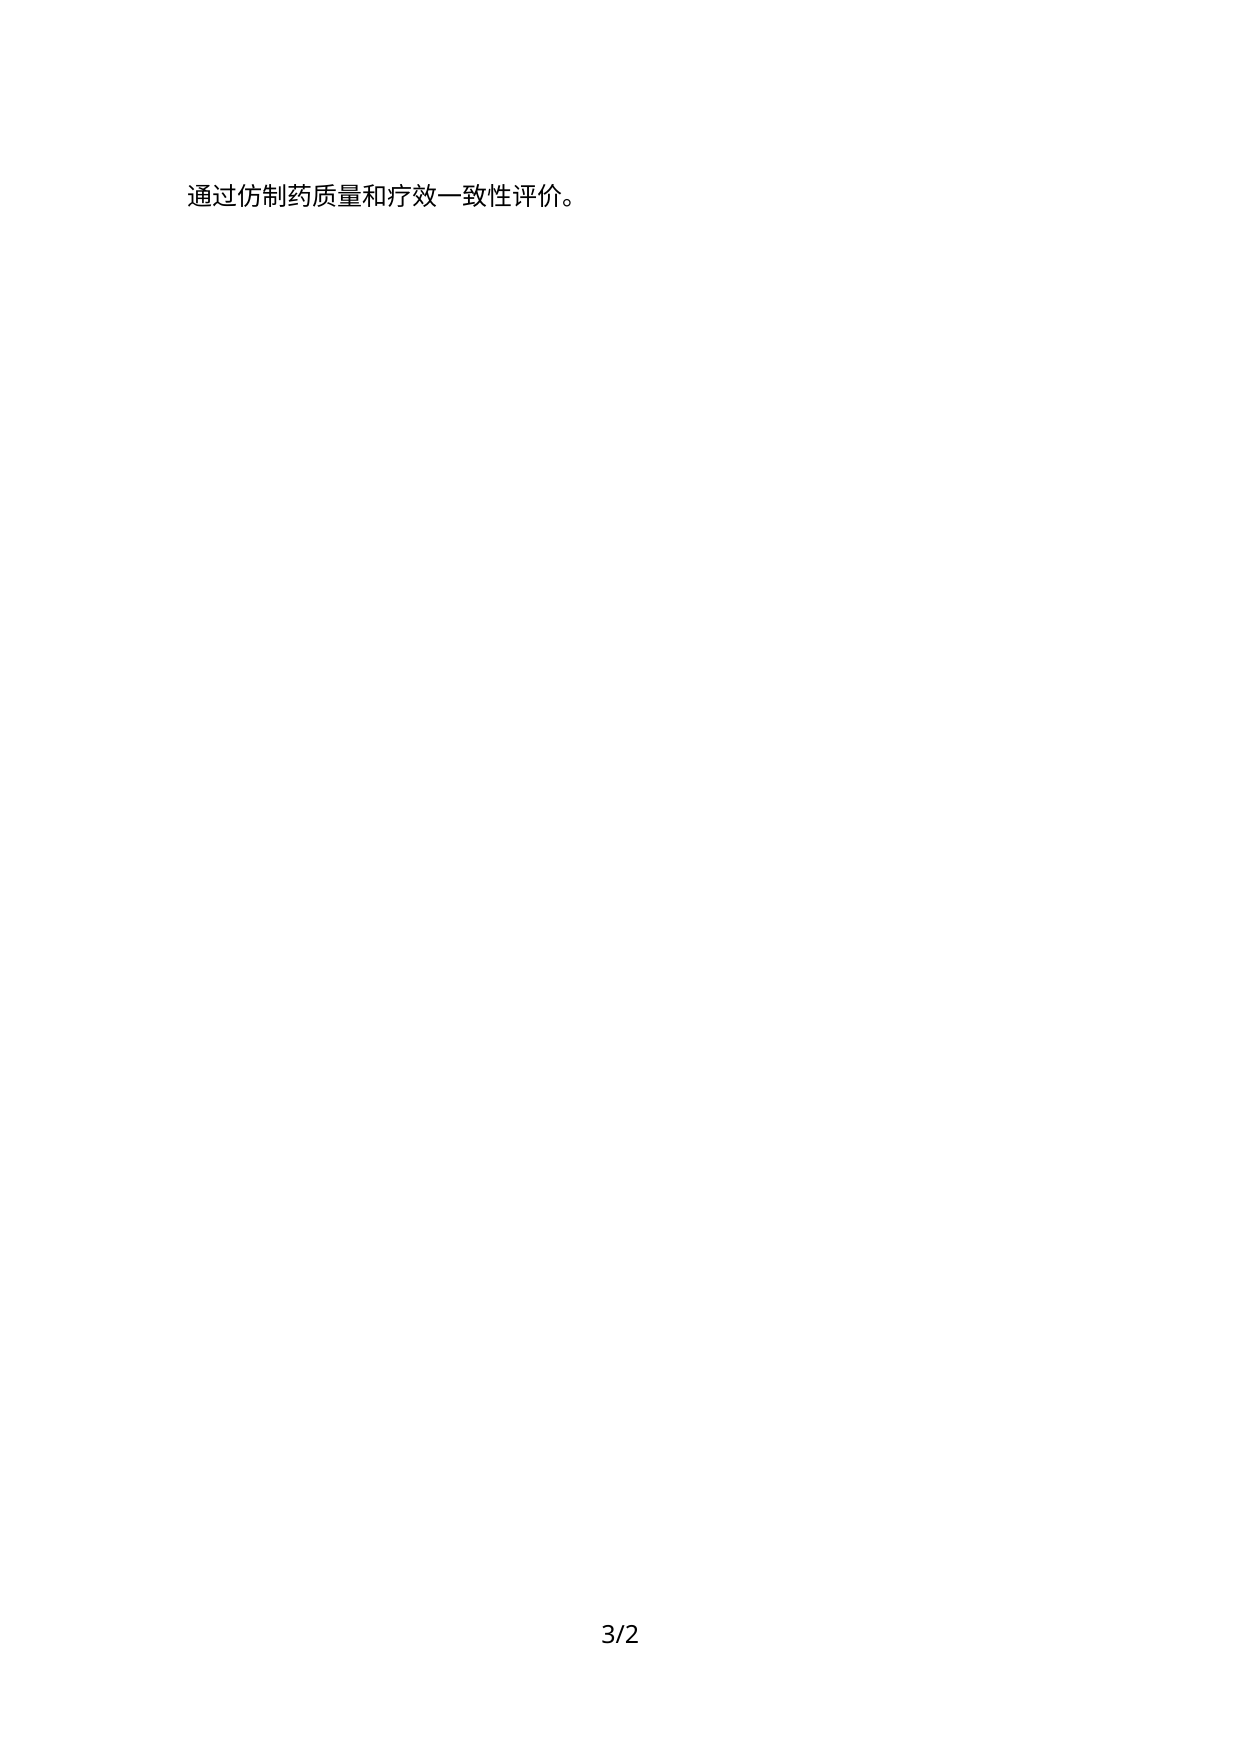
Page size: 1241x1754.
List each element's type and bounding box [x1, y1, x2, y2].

text [187, 162, 1053, 227]
